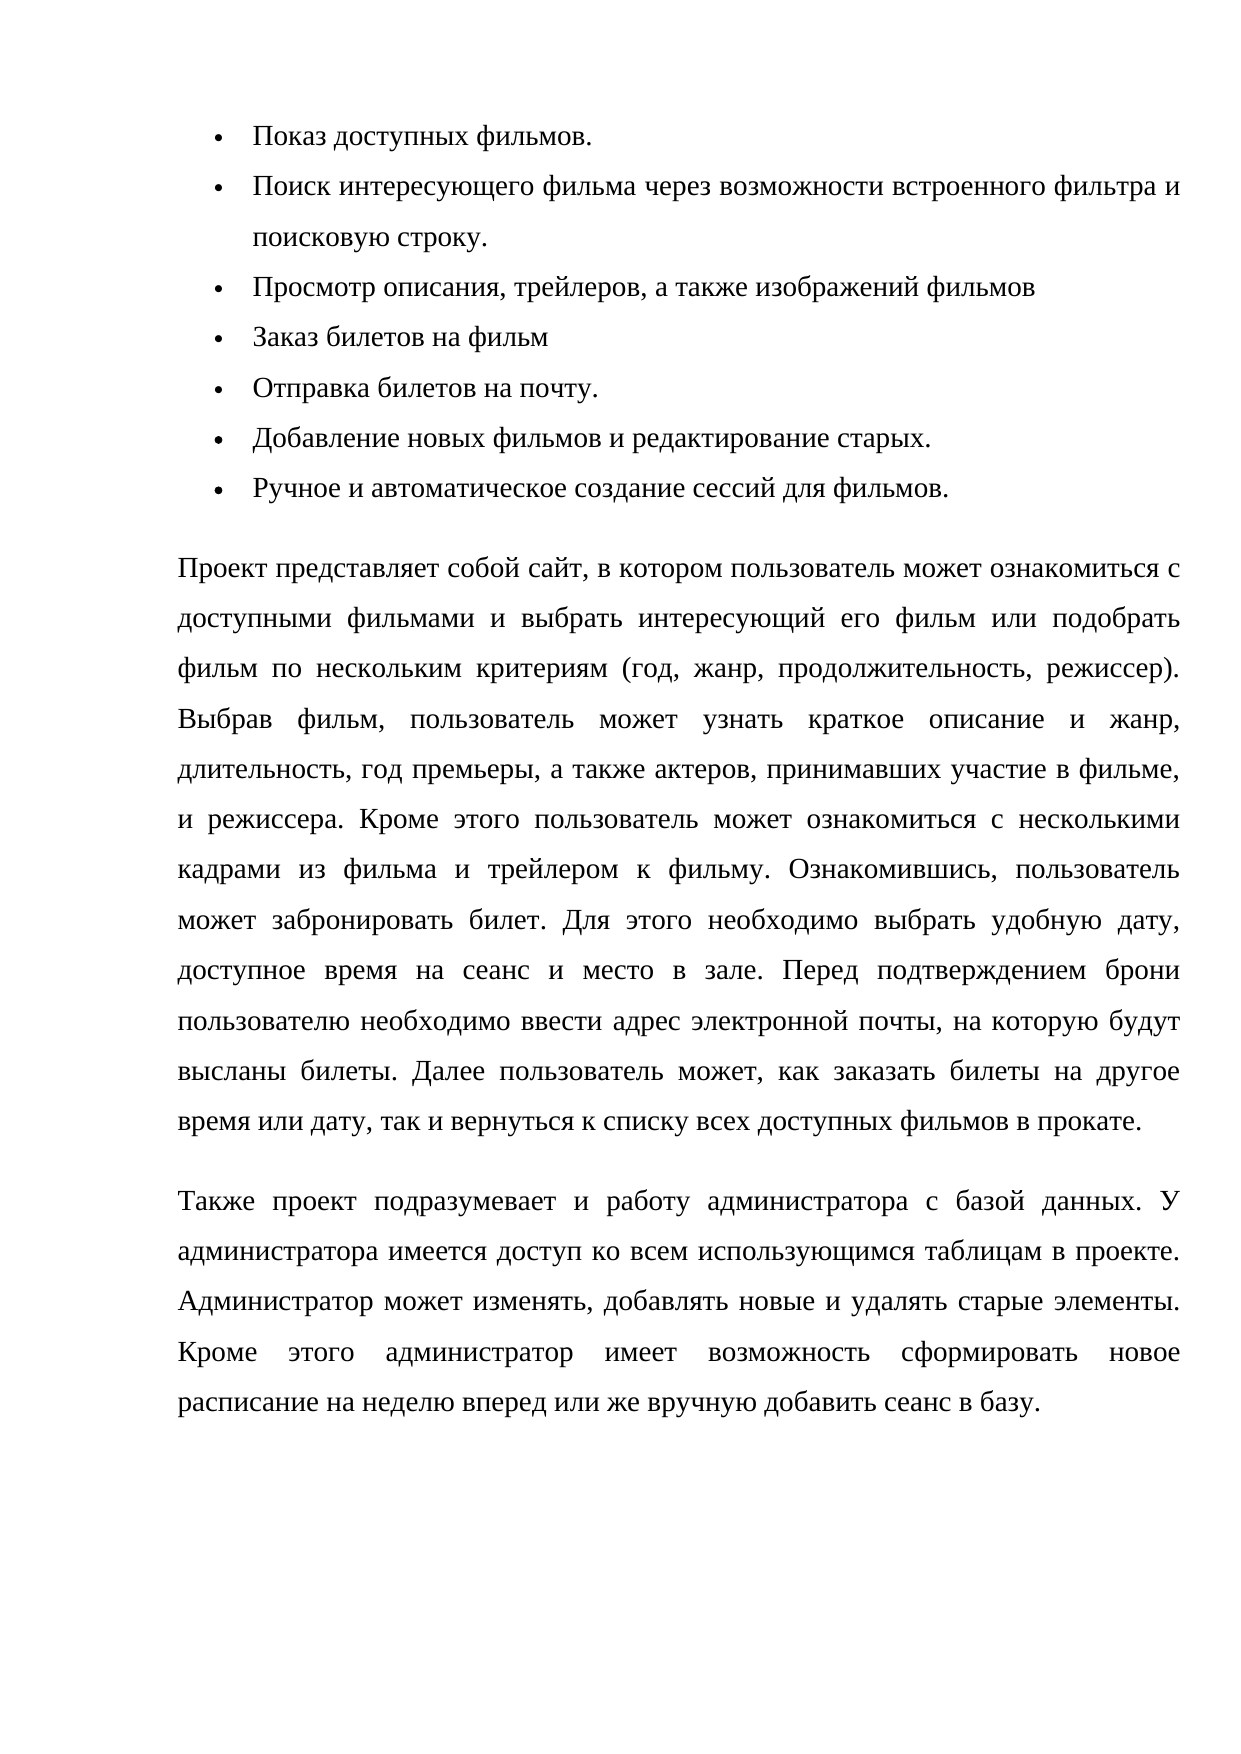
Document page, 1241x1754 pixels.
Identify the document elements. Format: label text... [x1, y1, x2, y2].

text Также проект подразумевает и работу администратора с базой данных. У администратора имеется доступ ко всем использующимся таблицам в проекте. Администратор может изменять, добавлять новые и удалять старые элементы. Кроме этого администратор имеет возможность сформировать новое расписание на неделю вперед или же вручную добавить сеанс в базу. [177, 1183, 1181, 1417]
text Проект представляет собой сайт, в котором пользователь может ознакомиться с доступными фильмами и выбрать интересующий его фильм или подобрать фильм по нескольким критериям (год, жанр, продолжительность, режиссер). Выбрав фильм, пользователь может узнать краткое описание и жанр, длительность, год премьеры, а также актеров, принимавших участие в фильме, и режиссера. Кроме этого пользователь может ознакомиться с несколькими кадрами из фильма и трейлером к фильму. Ознакомившись, пользователь может забронировать билет. Для этого необходимо выбрать удобную дату, доступное время на сеанс и место в зале. Перед подтверждением брони пользователю необходимо ввести адрес электронной почты, на которую будут высланы билеты. Далее пользователь может, как заказать билеты на другое время или дату, так и вернуться к списку всех доступных фильмов в прокате. [177, 550, 1181, 1137]
list Отправка билетов на почту. [215, 370, 1181, 403]
list Просмотр описания, трейлеров, а также изображений фильмов [215, 269, 1181, 303]
list Поиск интересующего фильма через возможности встроенного фильтра и поисковую строку. [215, 168, 1181, 252]
list Заказ билетов на фильм [215, 319, 1181, 353]
list Добавление новых фильмов и редактирование старых. [215, 420, 1181, 453]
list Показ доступных фильмов. [215, 118, 1181, 152]
list Ручное и автоматическое создание сессий для фильмов. [215, 470, 1181, 504]
